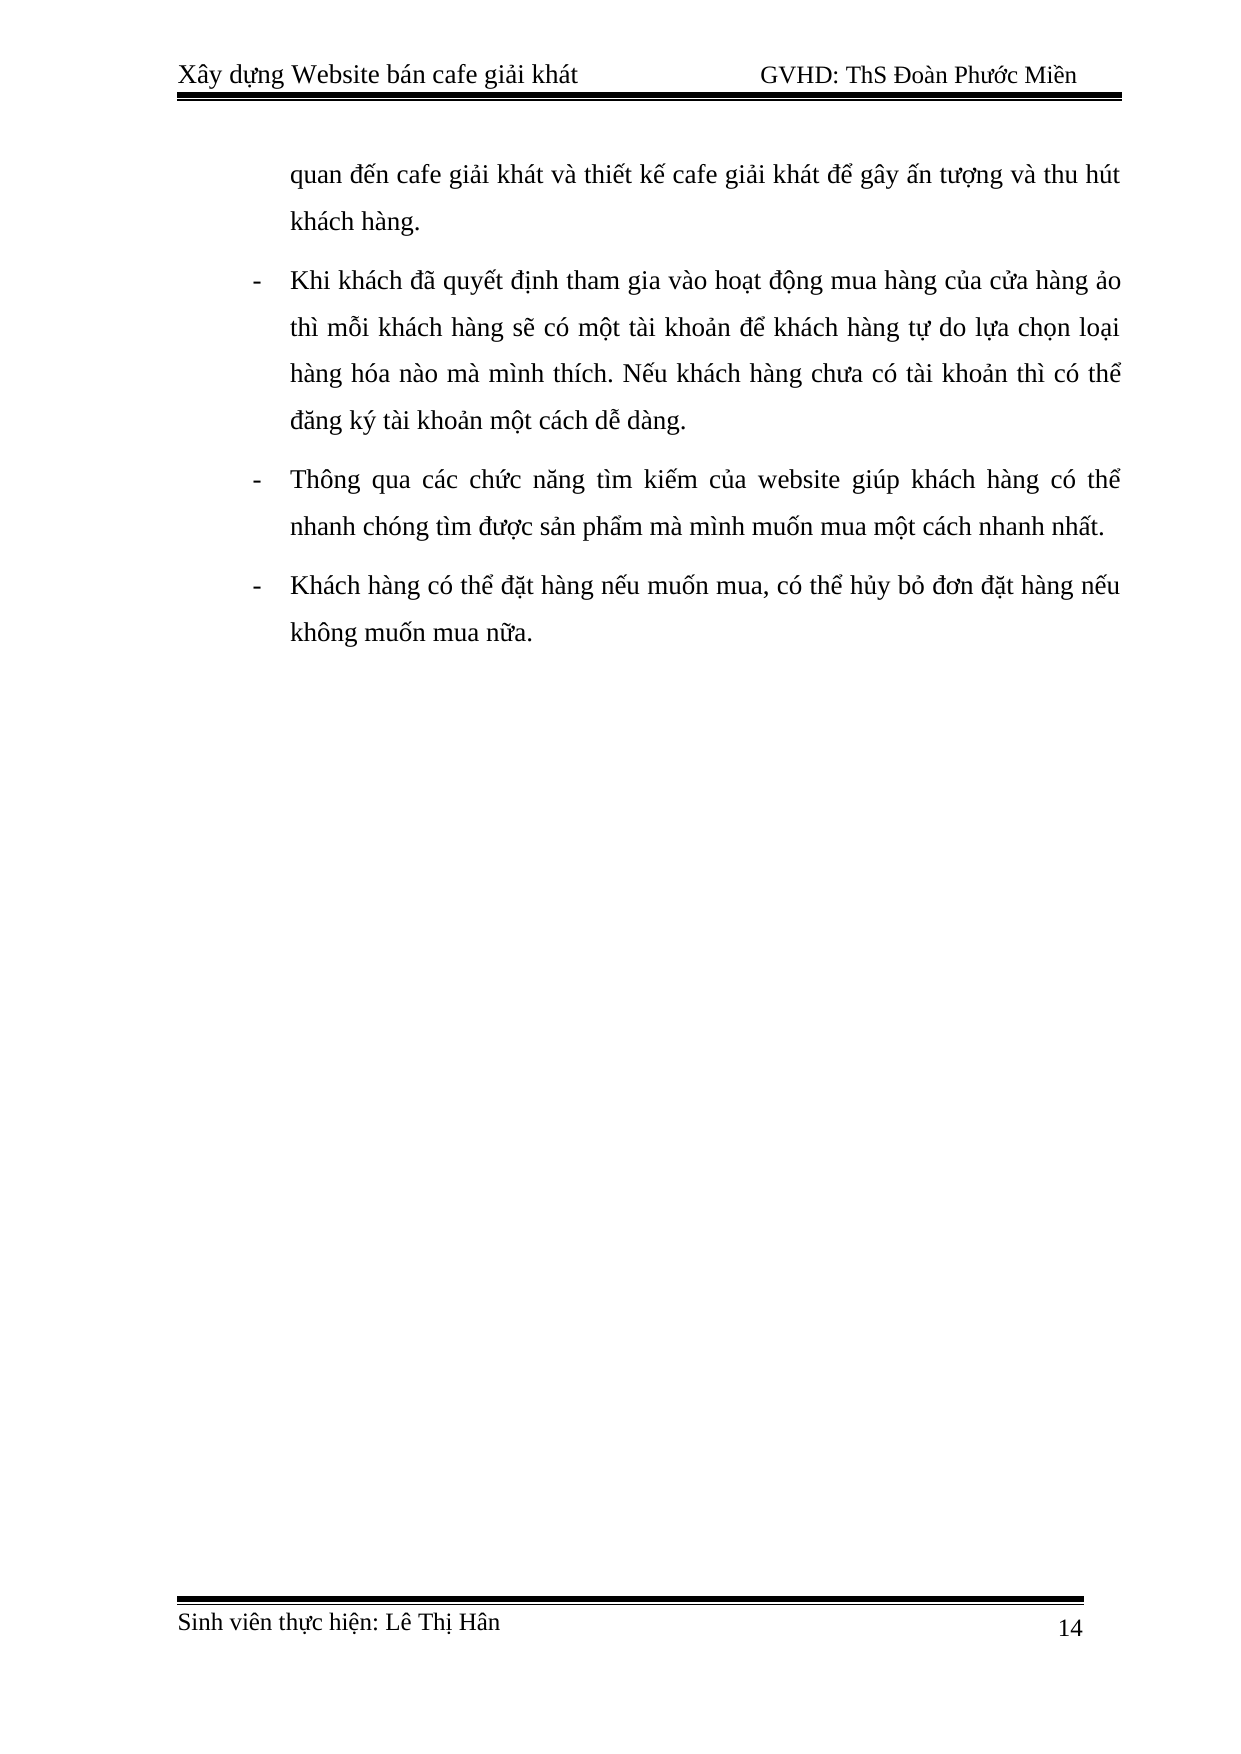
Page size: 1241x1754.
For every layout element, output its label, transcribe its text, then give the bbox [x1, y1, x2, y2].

list Khách hàng có thể đặt hàng nếu muốn mua, có thể hủy bỏ đơn đặt hàng nếu không muốn mua nữa. [252, 569, 1122, 647]
list Khi khách đã quyết định tham gia vào hoạt động mua hàng của cửa hàng ảo thì mỗi khách hàng sẽ có một tài khoản để khách hàng tự do lựa chọn loại hàng hóa nào mà mình thích. Nếu khách hàng chưa có tài khoản thì có thể đăng ký tài khoản một cách dễ dàng. [252, 264, 1122, 435]
list Thông qua các chức năng tìm kiếm của website giúp khách hàng có thể nhanh chóng tìm được sản phẩm mà mình muốn mua một cách nhanh nhất. [252, 463, 1122, 541]
